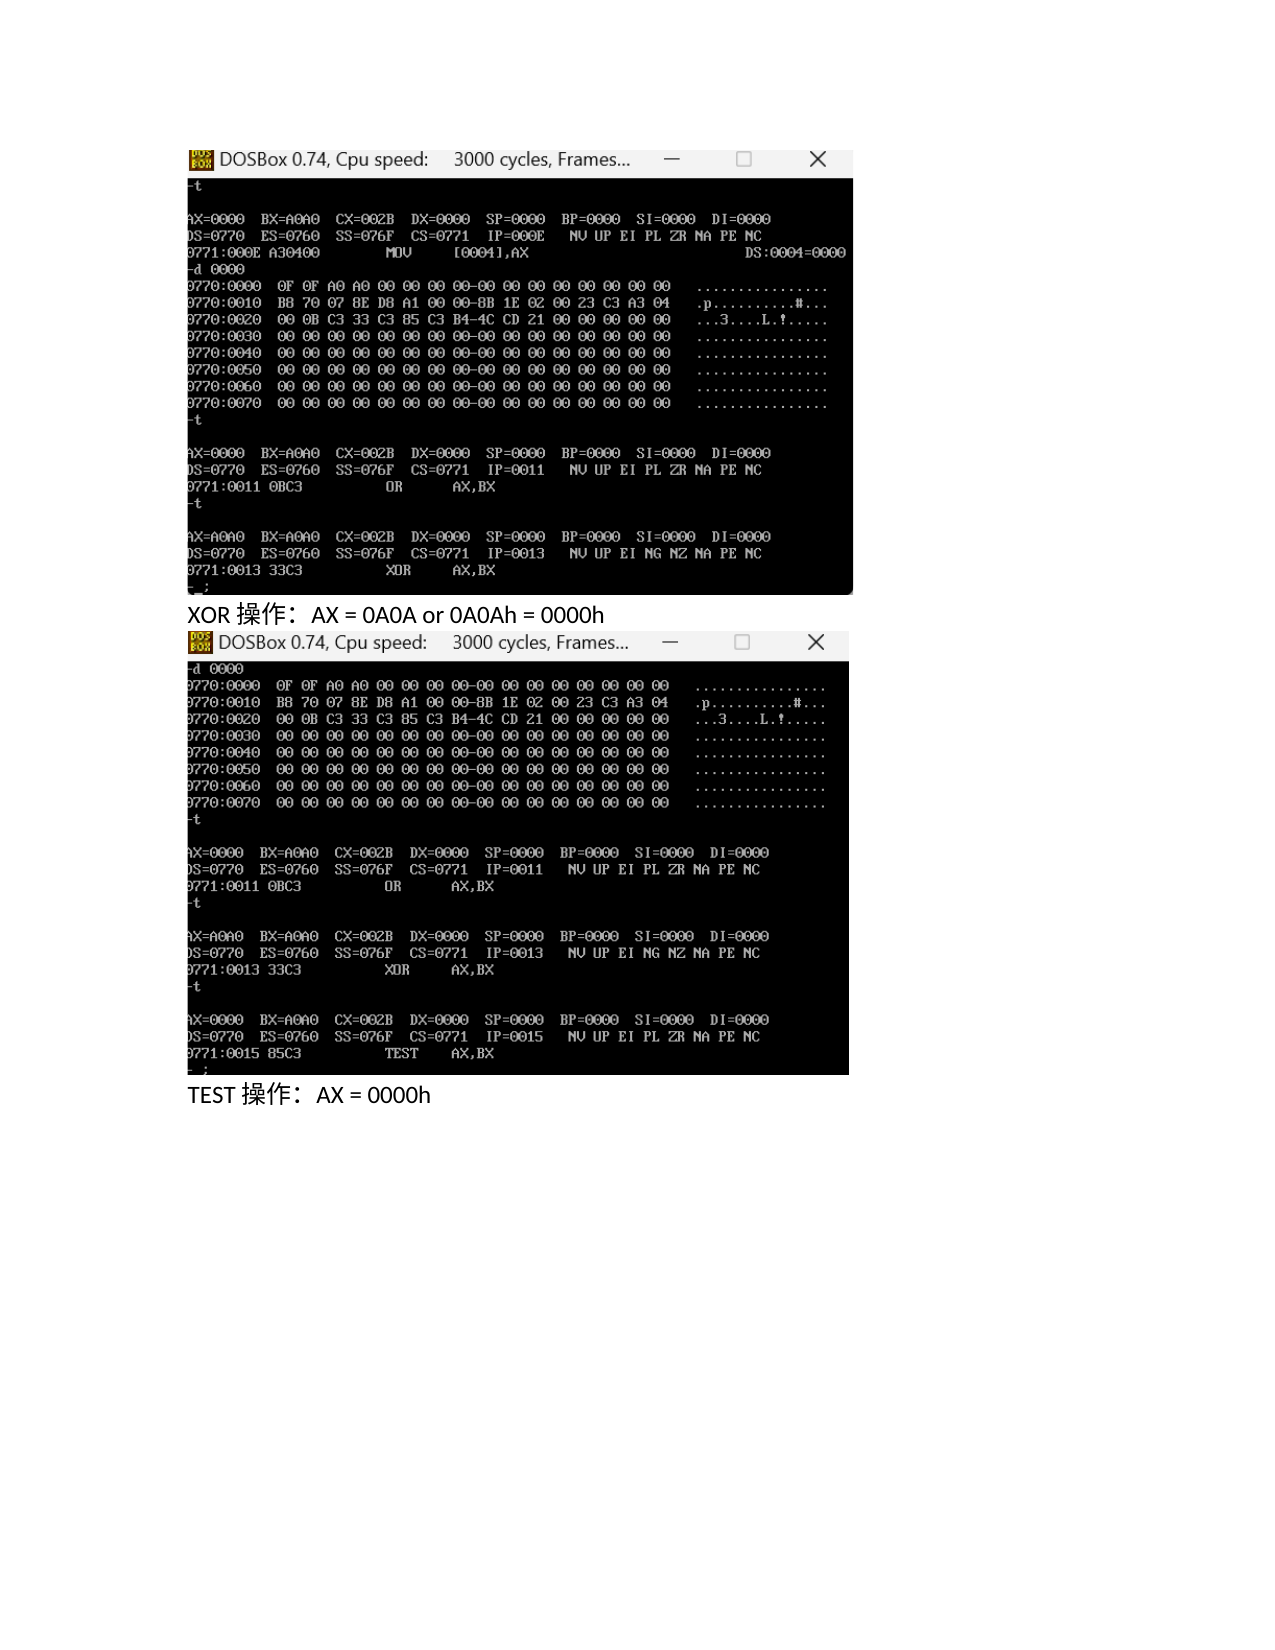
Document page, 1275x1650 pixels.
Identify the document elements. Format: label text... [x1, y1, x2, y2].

text XOR 操作：AX = 0A0A or 0A0Ah = 0000h [187, 595, 1087, 631]
picture [187, 150, 854, 595]
picture [187, 631, 849, 1075]
text TEST 操作：AX = 0000h [187, 1075, 1087, 1111]
